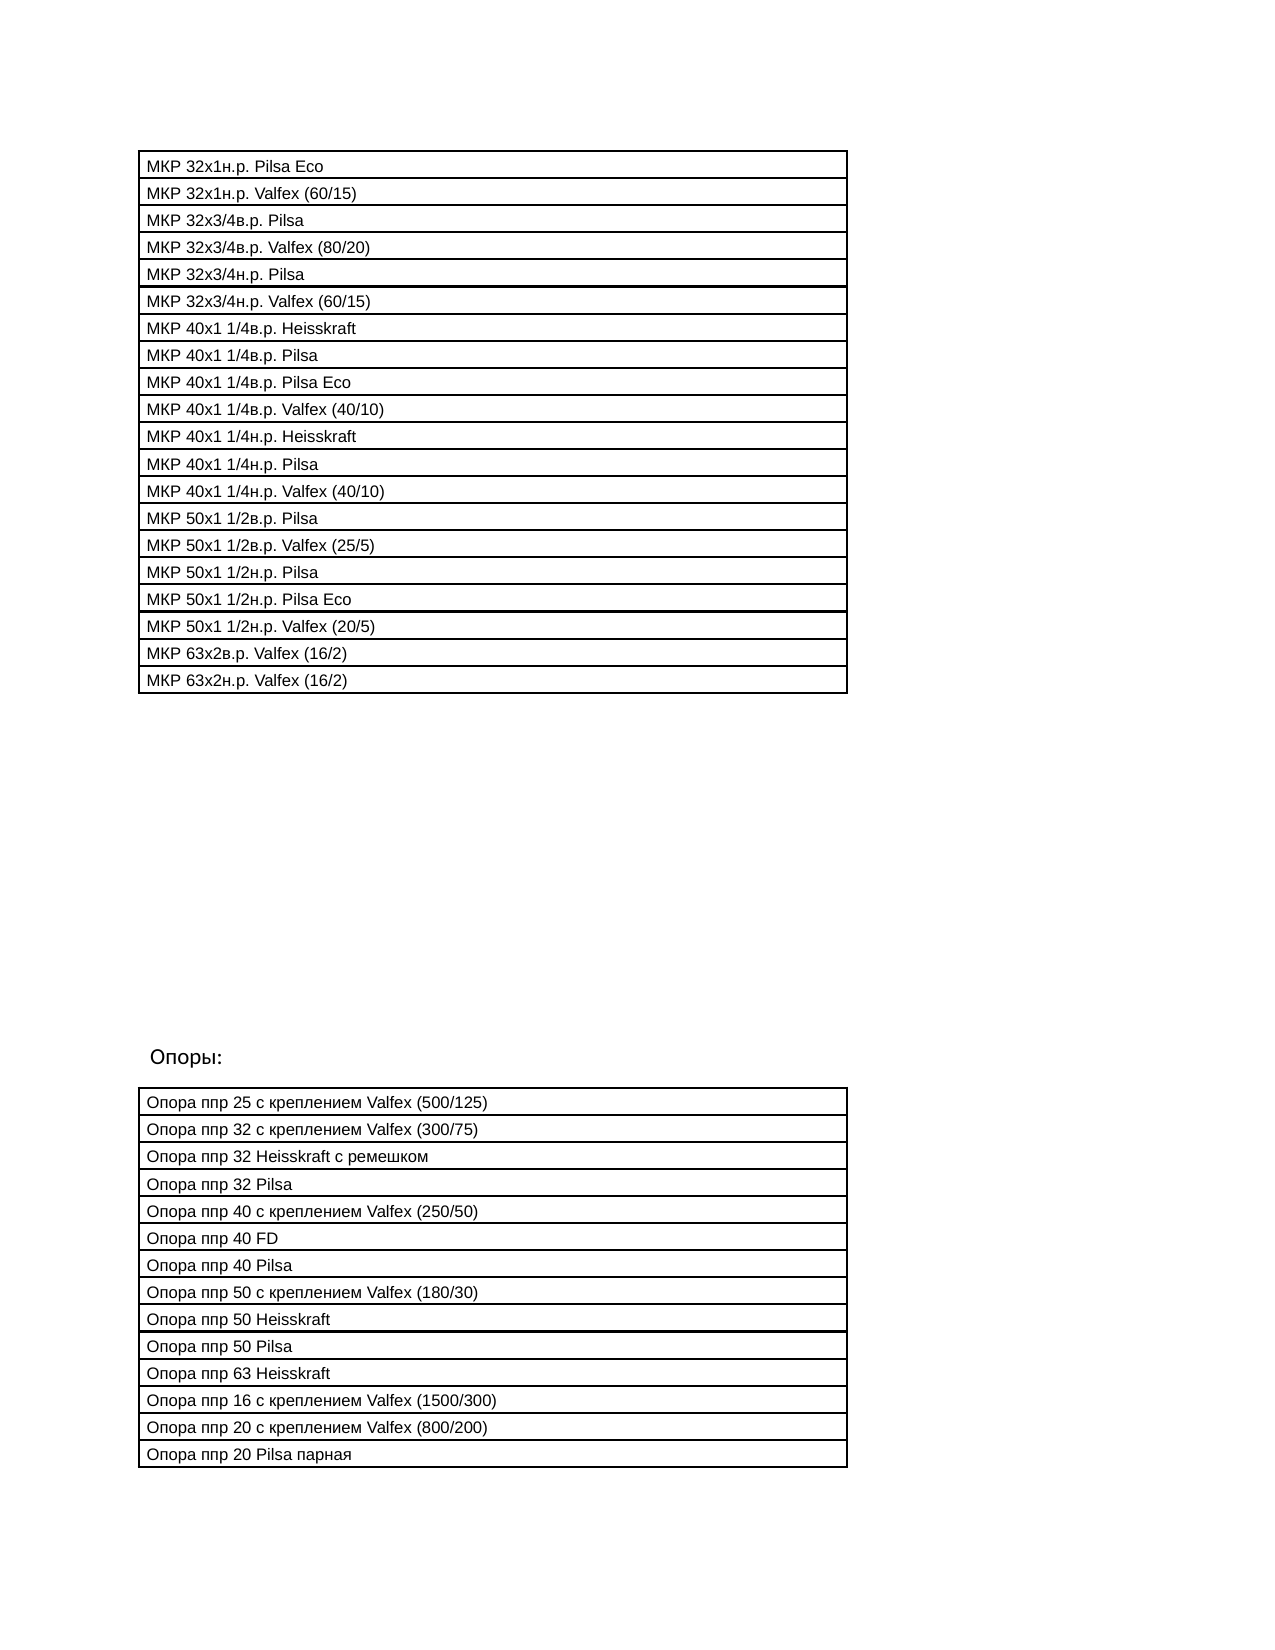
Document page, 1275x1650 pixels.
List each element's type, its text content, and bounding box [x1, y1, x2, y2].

table_cell МКР 40х1 1/4в.р. Heisskraft [140, 315, 846, 339]
table_cell Опора ппр 50 c креплением Valfex (180/30) [140, 1278, 846, 1303]
table_cell МКР 32х3/4в.р. Valfex (80/20) [140, 233, 846, 258]
table_cell Опора ппр 40 Pilsa [140, 1251, 846, 1276]
table_cell МКР 40х1 1/4н.р. Valfex (40/10) [140, 477, 846, 502]
table_cell Опора ппр 40 c креплением Valfex (250/50) [140, 1197, 846, 1222]
table_cell Опора ппр 20 c креплением Valfex (800/200) [140, 1414, 846, 1439]
table_cell МКР 63х2н.р. Valfex (16/2) [140, 667, 846, 692]
table_cell МКР 32х1н.р. Valfex (60/15) [140, 179, 846, 204]
table_cell МКР 32х3/4в.р. Pilsa [140, 206, 846, 231]
table_cell Опора ппр 32 Pilsa [140, 1170, 846, 1195]
table_cell МКР 40х1 1/4н.р. Pilsa [140, 450, 846, 475]
table_cell Опора ппр 32 c креплением Valfex (300/75) [140, 1116, 846, 1141]
table_cell МКР 40х1 1/4в.р. Valfex (40/10) [140, 396, 846, 421]
table_cell МКР 40х1 1/4в.р. Pilsa [140, 342, 846, 367]
table_cell МКР 50х1 1/2в.р. Pilsa [140, 504, 846, 529]
table_cell Опора ппр 40 FD [140, 1224, 846, 1249]
table_cell Опора ппр 50 Heisskraft [140, 1305, 846, 1330]
table_header Опора ппр 25 c креплением Valfex (500/125) [140, 1089, 846, 1114]
table_cell МКР 32х3/4н.р. Valfex (60/15) [140, 288, 846, 312]
table_cell МКР 50х1 1/2н.р. Valfex (20/5) [140, 613, 846, 637]
table_cell МКР 32х3/4н.р. Pilsa [140, 260, 846, 285]
table_cell МКР 63x2в.р. Valfex (16/2) [140, 640, 846, 664]
table_cell МКР 40х1 1/4в.р. Pilsa Eco [140, 369, 846, 394]
table_cell МКР 32х1н.р. Pilsa Eco [140, 152, 846, 177]
table_cell Опора ппр 32 Heisskraft с ремешком [140, 1143, 846, 1168]
table_cell МКР 50х1 1/2в.р. Valfex (25/5) [140, 531, 846, 556]
table_cell Опора ппр 20 Pilsa парная [140, 1441, 846, 1466]
table_cell МКР 40х1 1/4н.р. Heisskraft [140, 423, 846, 448]
table_cell Опора ппр 50 Pilsa [140, 1333, 846, 1357]
table_cell МКР 50х1 1/2н.р. Pilsa Eco [140, 585, 846, 610]
text Опоры: [150, 1043, 1125, 1070]
table_cell МКР 50х1 1/2н.р. Pilsa [140, 558, 846, 583]
table_cell Опора ппр 16 c креплением Valfex (1500/300) [140, 1387, 846, 1412]
table_cell Опора ппр 63 Heisskraft [140, 1360, 846, 1384]
